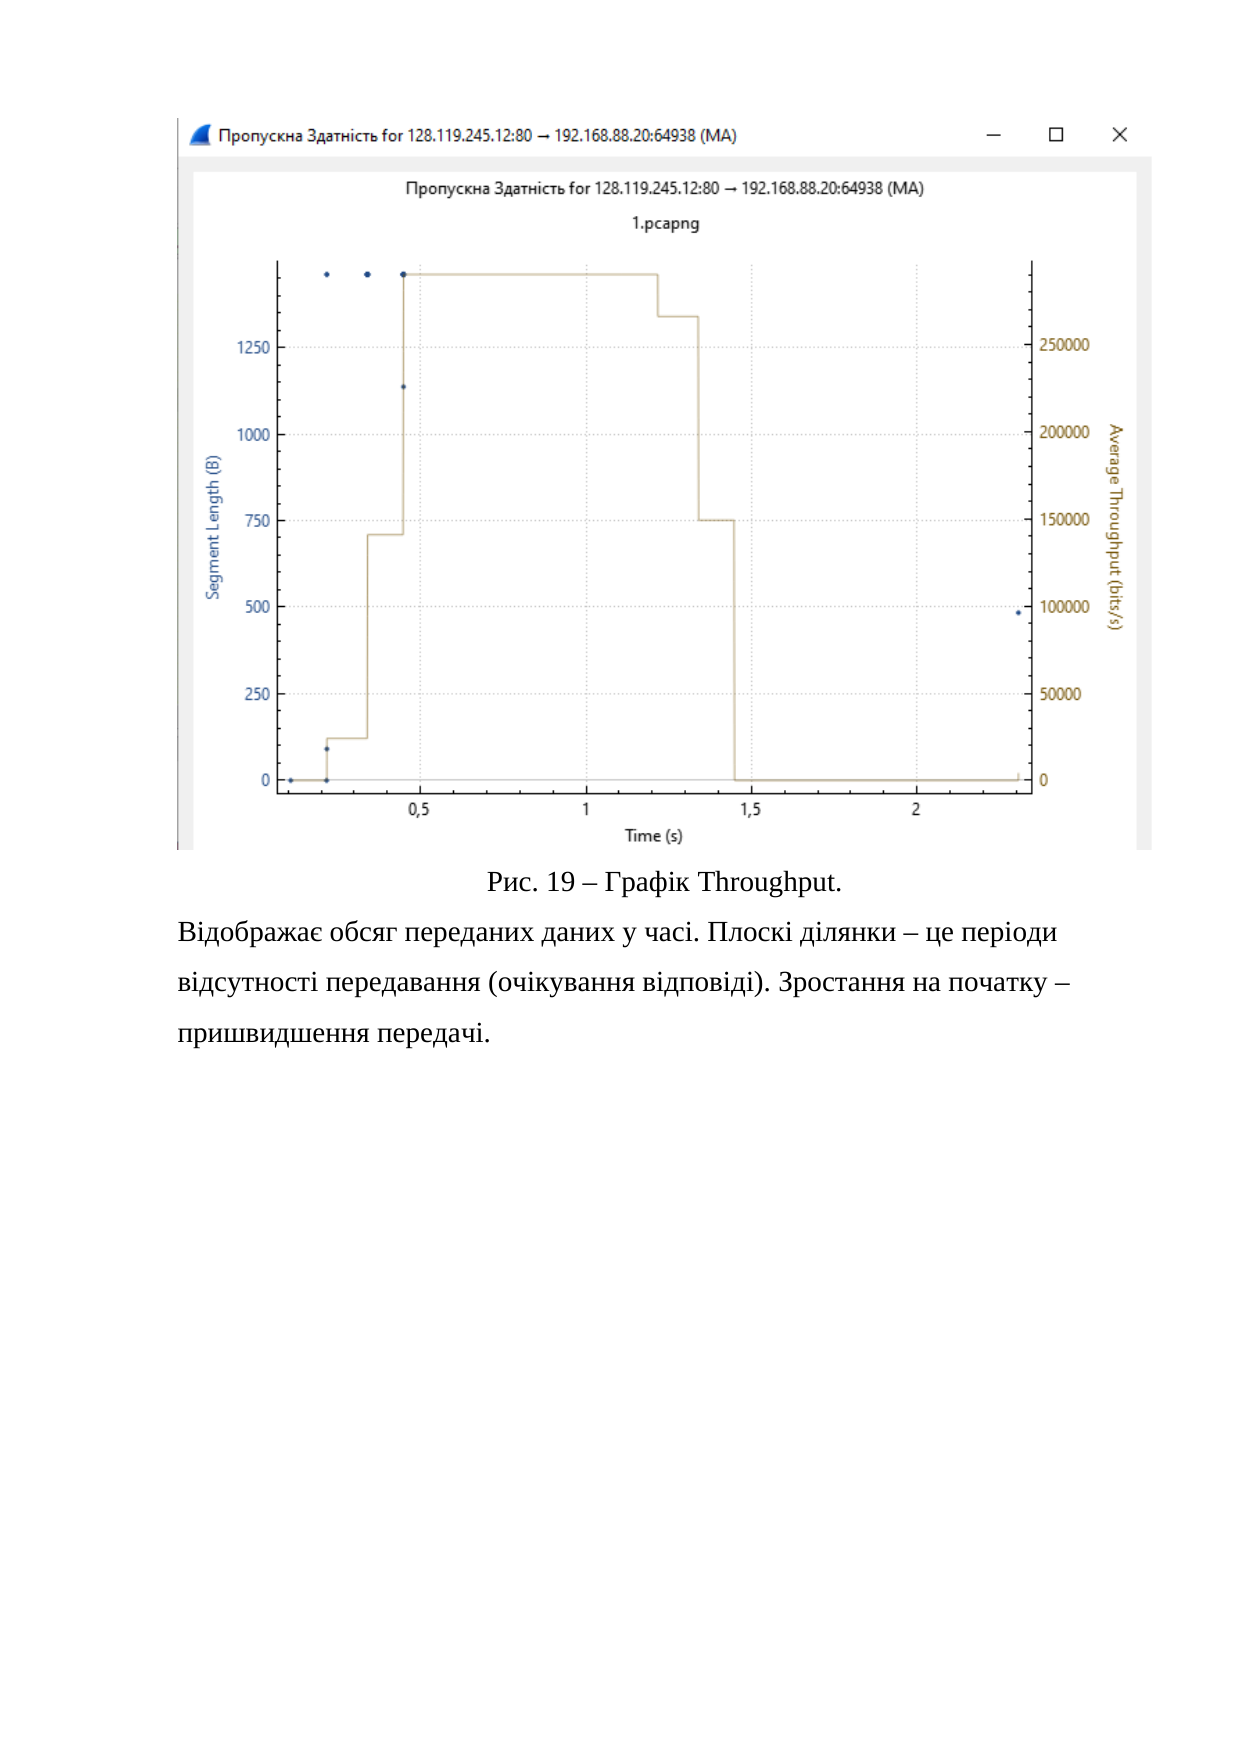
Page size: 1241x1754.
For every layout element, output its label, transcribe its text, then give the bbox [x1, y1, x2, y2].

text Відображає обсяг переданих даних у часі. Плоскі ділянки – це періоди відсутності передавання (очікування відповіді). Зростання на початку – пришвидшення передачі. [177, 914, 1152, 1048]
picture [177, 118, 1152, 850]
text Рис. 19 – Графік Throughput. [177, 864, 1152, 897]
